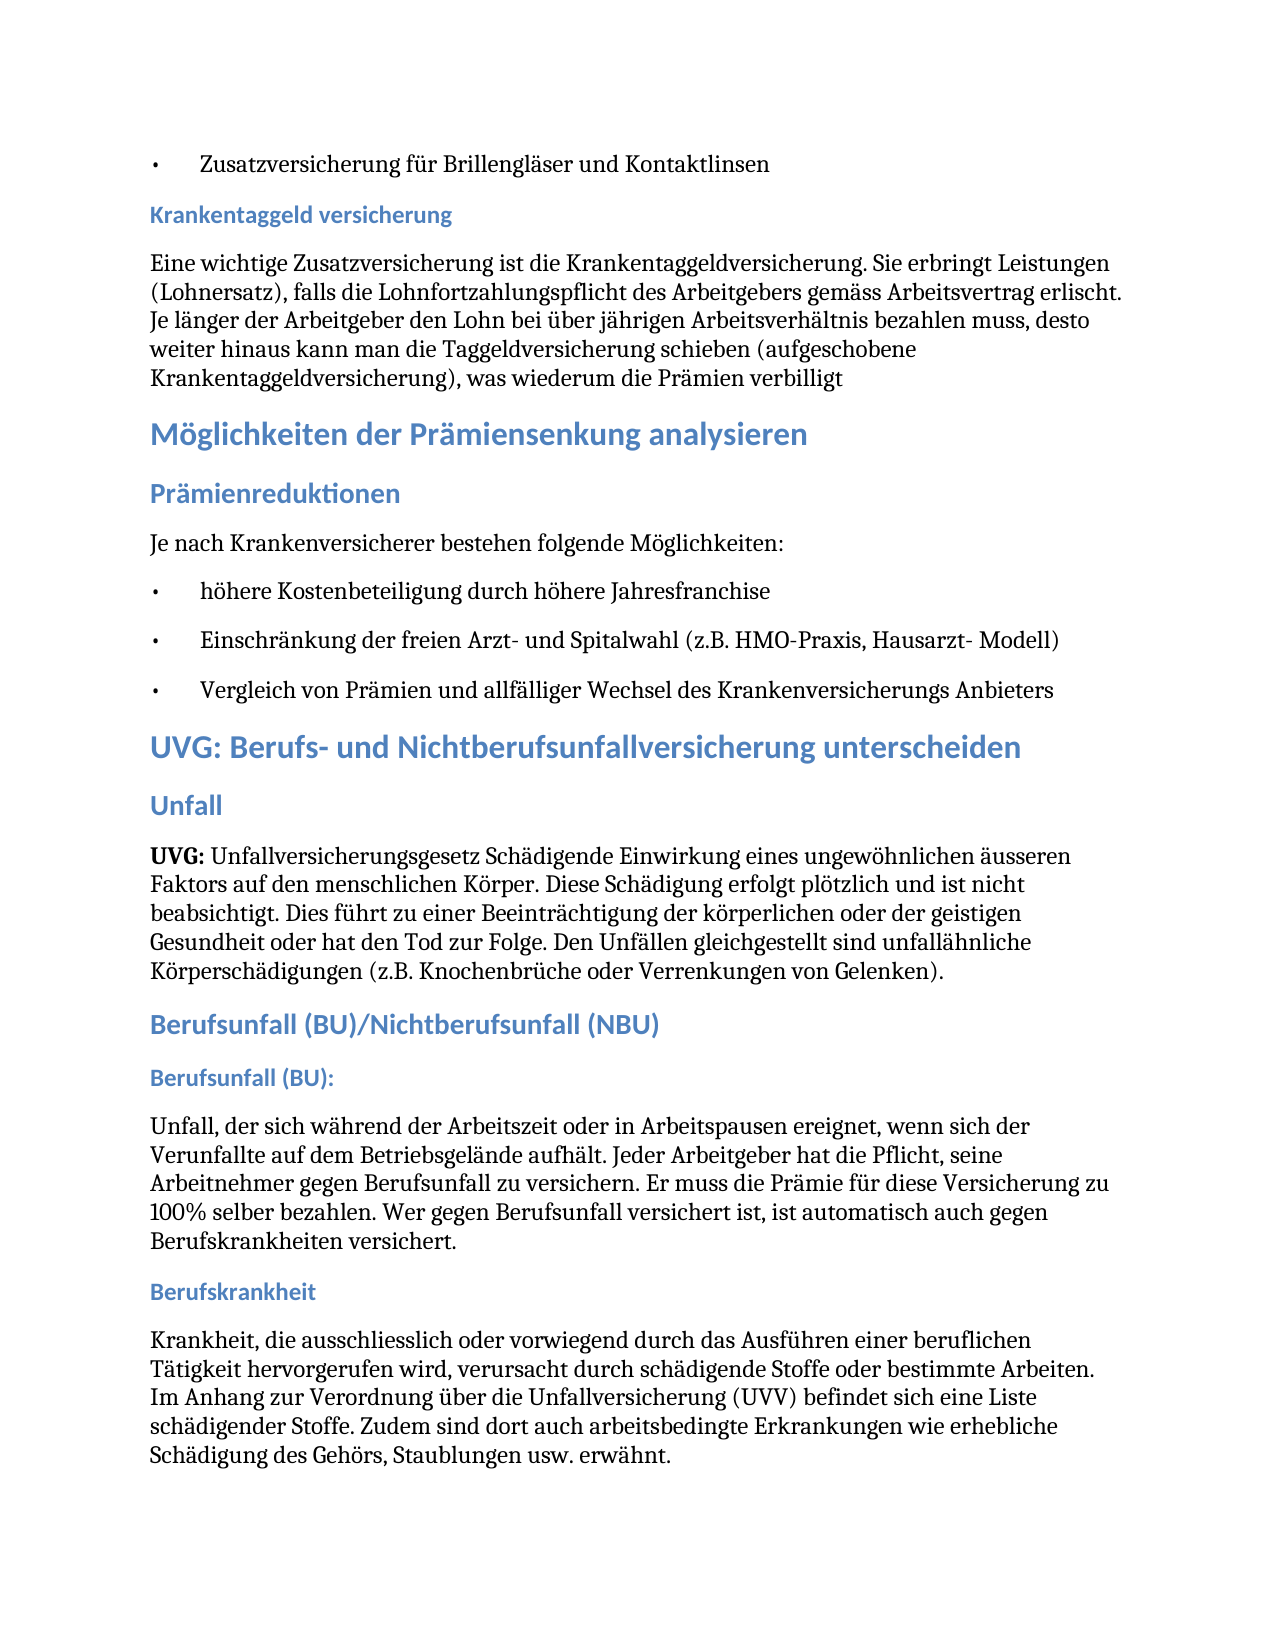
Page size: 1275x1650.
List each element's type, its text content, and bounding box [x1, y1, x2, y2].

subtitle Berufsunfall (BU)/Nichtberufsunfall (NBU) [150, 1006, 1125, 1042]
subtitle Prämienreduktionen [150, 475, 1125, 511]
list Vergleich von Prämien und allfälliger Wechsel des Krankenversicherungs Anbieters [150, 676, 1125, 705]
subtitle Berufsunfall (BU): [150, 1063, 1125, 1093]
list Zusatzversicherung für Brillengläser und Kontaktlinsen [150, 150, 1125, 179]
subtitle UVG: Berufs- und Nichtberufsunfallversicherung unterscheiden [150, 726, 1125, 766]
text Krankheit, die ausschliesslich oder vorwiegend durch das Ausführen einer beruflichen Tätigkeit hervorgerufen wird, verursacht durch schädigende Stoffe oder bestimmte Arbeiten. Im Anhang zur Verordnung über die Unfallversicherung (UVV) befindet sich eine Liste schädigender Stoffe. Zudem sind dort auch arbeitsbedingte Erkrankungen wie erhebliche Schädigung des Gehörs, Staublungen usw. erwähnt. [150, 1326, 1125, 1469]
subtitle Berufskrankheit [150, 1276, 1125, 1307]
list höhere Kostenbeteiligung durch höhere Jahresfranchise [150, 577, 1125, 606]
text UVG: Unfallversicherungsgesetz Schädigende Einwirkung eines ungewöhnlichen äusseren Faktors auf den menschlichen Körper. Diese Schädigung erfolgt plötzlich und ist nicht beabsichtigt. Dies führt zu einer Beeinträchtigung der körperlichen oder der geistigen Gesundheit oder hat den Tod zur Folge. Den Unfällen gleichgestellt sind unfallähnliche Körperschädigungen (z.B. Knochenbrüche oder Verrenkungen von Gelenken). [150, 842, 1125, 985]
subtitle Unfall [150, 787, 1125, 823]
text Je nach Krankenversicherer bestehen folgende Möglichkeiten: [150, 529, 1125, 558]
subtitle Möglichkeiten der Prämiensenkung analysieren [150, 413, 1125, 454]
text Eine wichtige Zusatzversicherung ist die Krankentaggeldversicherung. Sie erbringt Leistungen (Lohnersatz), falls die Lohnfortzahlungspflicht des Arbeitgebers gemäss Arbeitsvertrag erlischt. Je länger der Arbeitgeber den Lohn bei über jährigen Arbeitsverhältnis bezahlen muss, desto weiter hinaus kann man die Taggeldversicherung schieben (aufgeschobene Krankentaggeldversicherung), was wiederum die Prämien verbilligt [150, 249, 1125, 393]
list Einschränkung der freien Arzt- und Spitalwahl (z.B. HMO-Praxis, Hausarzt- Modell) [150, 626, 1125, 655]
text Unfall, der sich während der Arbeitszeit oder in Arbeitspausen ereignet, wenn sich der Verunfallte auf dem Betriebsgelände aufhält. Jeder Arbeitgeber hat die Pflicht, seine Arbeitnehmer gegen Berufsunfall zu versichern. Er muss die Prämie für diese Versicherung zu 100% selber bezahlen. Wer gegen Berufsunfall versichert ist, ist automatisch auch gegen Berufskrankheiten versichert. [150, 1112, 1125, 1256]
subtitle Krankentaggeld versicherung [150, 199, 1125, 230]
